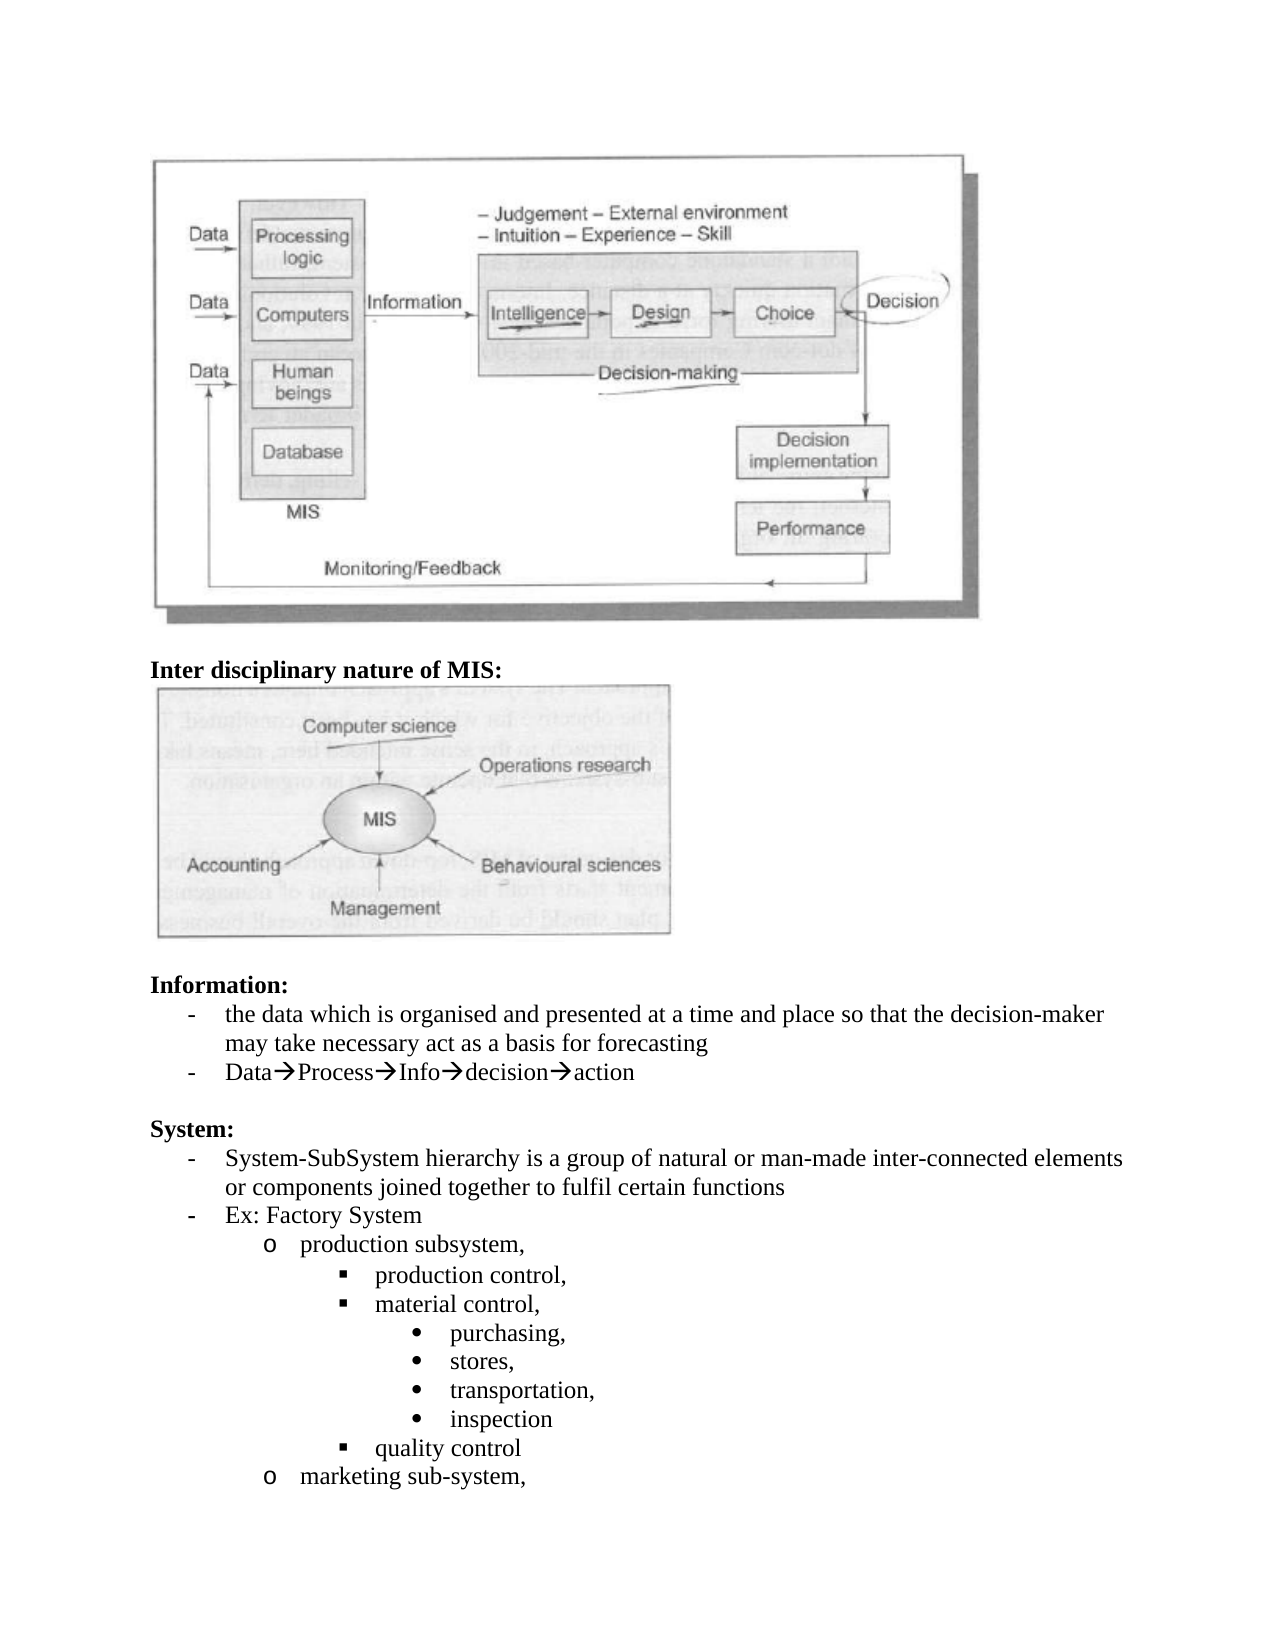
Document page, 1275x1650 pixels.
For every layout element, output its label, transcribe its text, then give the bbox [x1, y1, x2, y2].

list production control, [337, 1260, 1125, 1289]
list Ex: Factory System [187, 1201, 1125, 1229]
list material control, [337, 1289, 1125, 1318]
list transportation, [412, 1375, 1125, 1404]
text System: [150, 1114, 1125, 1143]
picture [150, 684, 675, 942]
list quality control [337, 1433, 1125, 1461]
text Inter disciplinary nature of MIS: [150, 655, 1125, 684]
text Information: [150, 971, 1125, 999]
list marketing sub-system, [262, 1461, 1125, 1492]
list inspection [412, 1404, 1125, 1433]
list the data which is organised and presented at a time and place so that the decision-maker may take necessary act as a basis for forecasting [187, 999, 1125, 1057]
list DataProcessInfodecisionaction [187, 1057, 1125, 1086]
picture [150, 150, 994, 627]
list production subsystem, [262, 1229, 1125, 1260]
list System-SubSystem hierarchy is a group of natural or man-made inter-connected elements or components joined together to fulfil certain functions [187, 1143, 1125, 1201]
list stores, [412, 1346, 1125, 1375]
list purchasing, [412, 1318, 1125, 1346]
